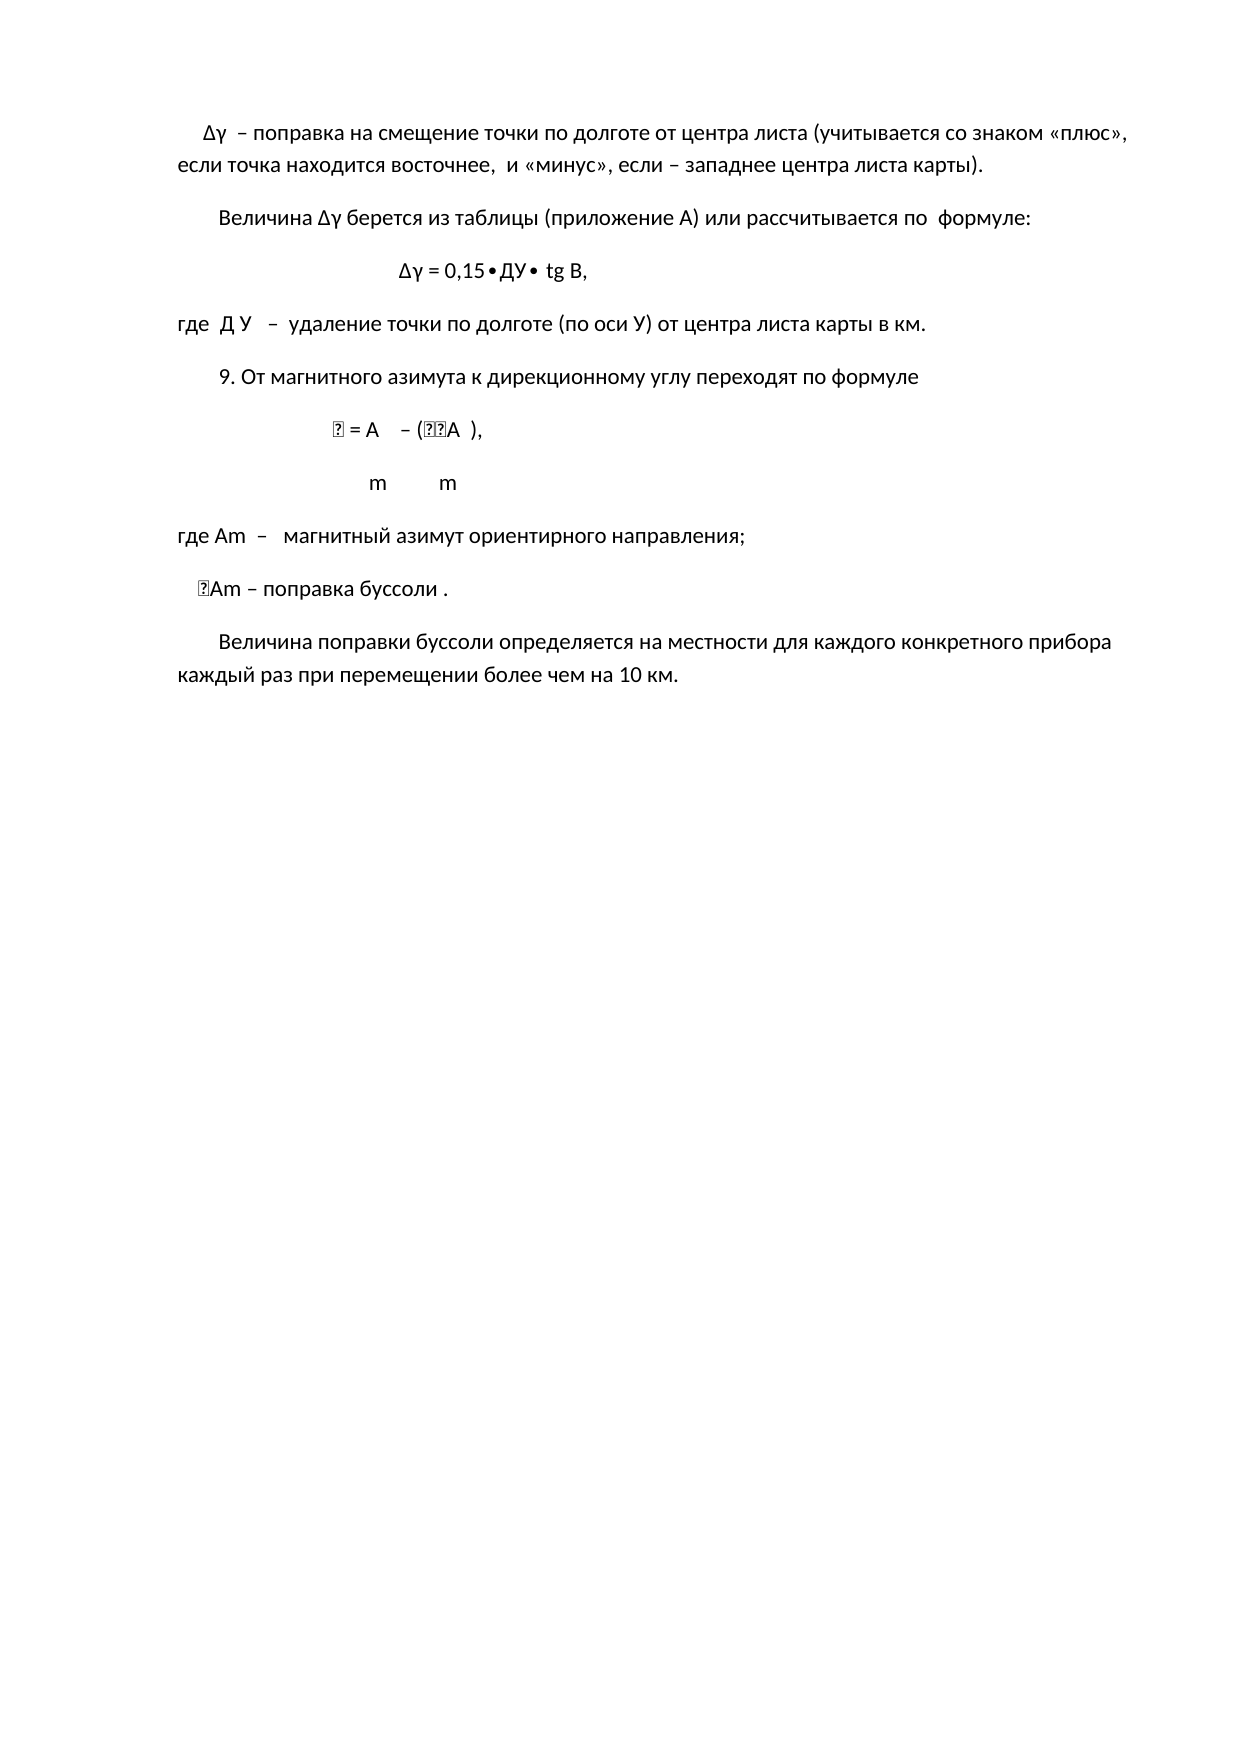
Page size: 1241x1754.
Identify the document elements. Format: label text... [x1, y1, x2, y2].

text где Д У – удаление точки по долготе (по оси У) от центра листа карты в км. [177, 309, 1152, 337]
text где Аm – магнитный азимут ориентирного направления; [177, 521, 1152, 549]
text Величина ∆γ берется из таблицы (приложение А) или рассчитывается по формуле: [177, 203, 1152, 231]
text 9. От магнитного азимута к дирекционному углу переходят по формуле [177, 362, 1152, 390]
text ∆γ = 0,15∙ДУ∙ tg В, [177, 256, 1152, 284]
text Величина поправки буссоли определяется на местности для каждого конкретного прибора каждый раз при перемещении более чем на 10 км. [177, 627, 1152, 688]
text ∆γ – поправка на смещение точки по долготе от центра листа (учитывается со знаком «плюс», если точка находится восточнее, и «минус», если – западнее центра листа карты). [177, 118, 1152, 178]
text  = А – (А ), [177, 415, 1152, 443]
text m m [177, 468, 1152, 496]
text Аm – поправка буссоли . [177, 574, 1152, 602]
